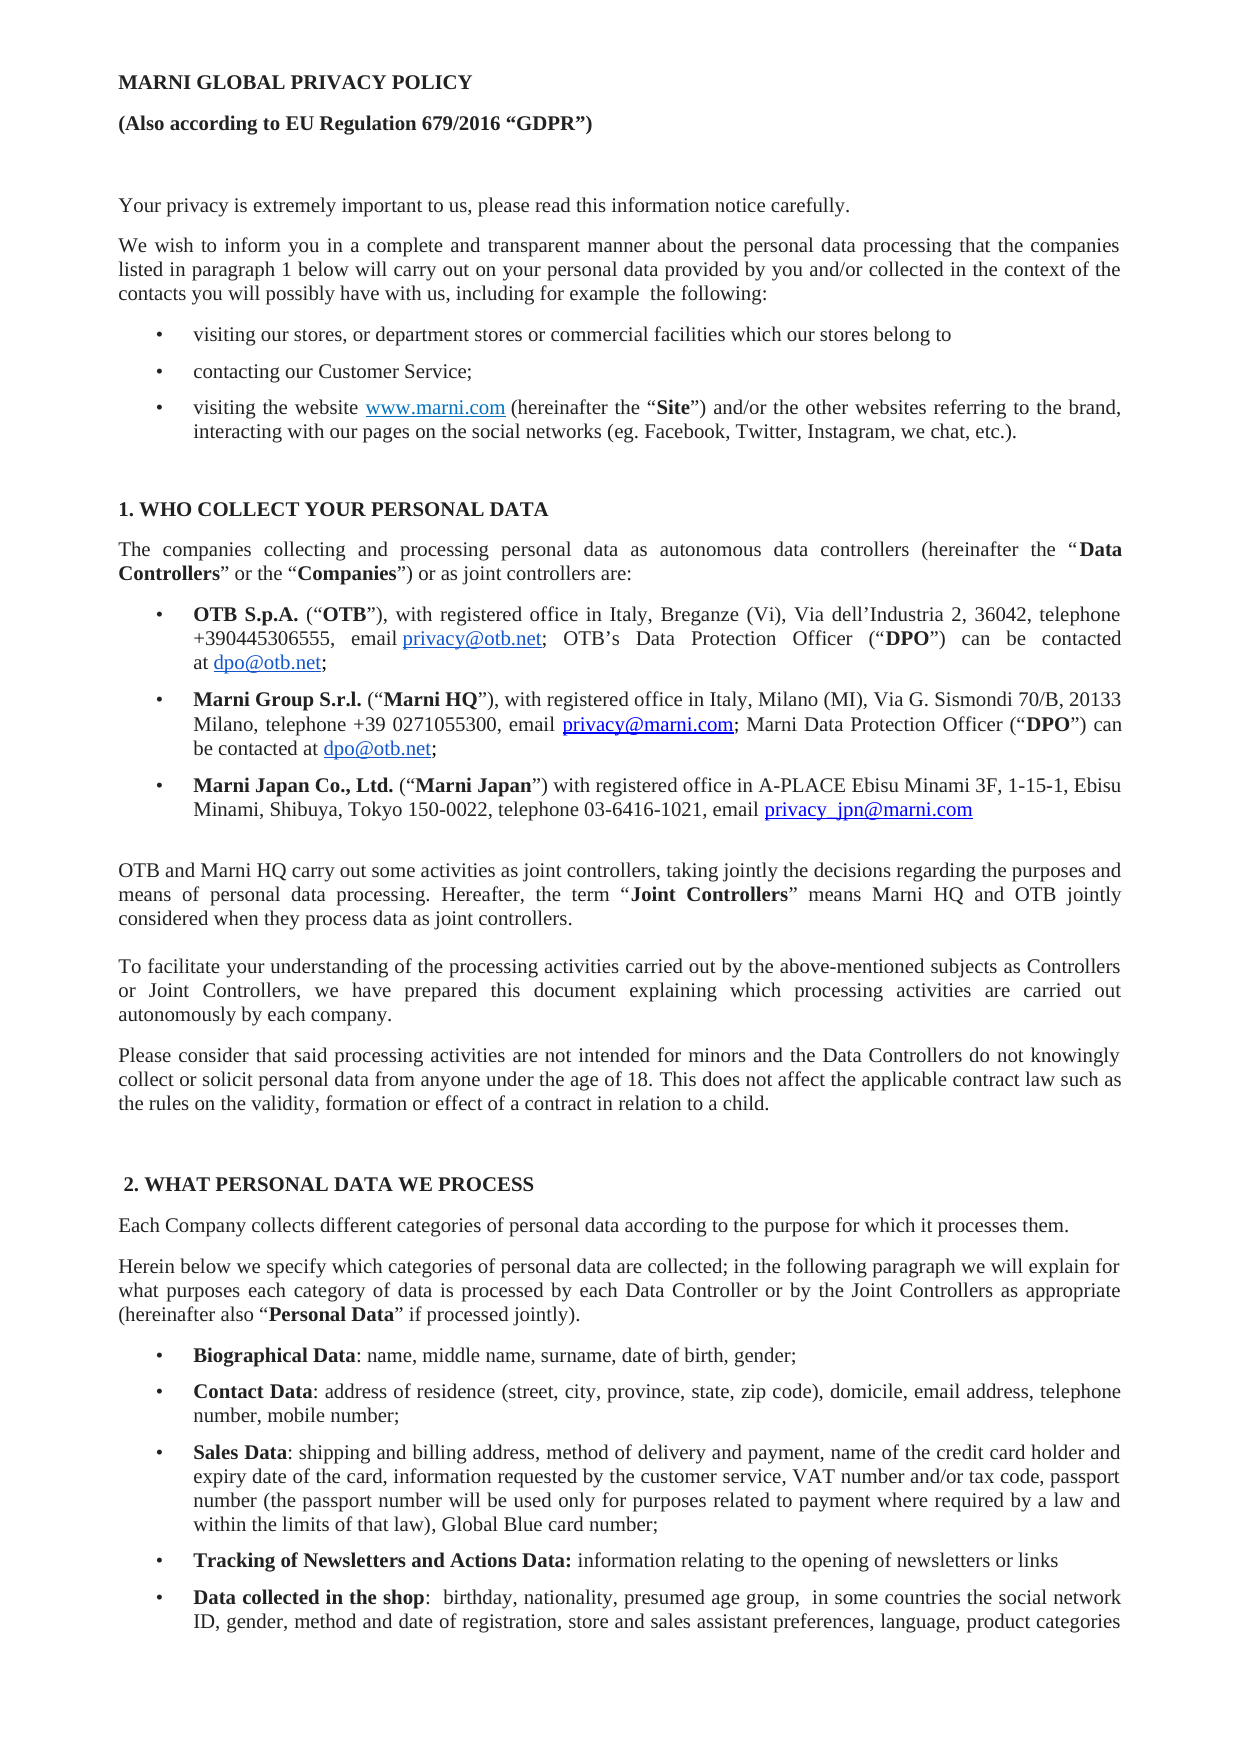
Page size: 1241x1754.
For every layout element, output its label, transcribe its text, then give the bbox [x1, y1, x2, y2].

text Your privacy is extremely important to us, please read this information notice carefully. [118, 192, 1122, 217]
text To facilitate your understanding of the processing activities carried out by the above-mentioned subjects as Controllers or Joint Controllers, we have prepared this document explaining which processing activities are carried out autonomously by each company. [118, 954, 1122, 1026]
list Tracking of Newsletters and Actions Data: information relating to the opening of newsletters or links [156, 1548, 1122, 1572]
text 1. WHO COLLECT YOUR PERSONAL DATA [118, 497, 1122, 521]
list Marni Group S.r.l. (“Marni HQ”), with registered office in Italy, Milano (MI), Via G. Sismondi 70/B, 20133 Milano, telephone +39 0271055300, email privacy@marni.com; Marni Data Protection Officer (“DPO”) can be contacted at dpo@otb.net; [156, 687, 1122, 760]
text Each Company collects different categories of personal data according to the purpose for which it processes them. [118, 1213, 1122, 1237]
text The companies collecting and processing personal data as autonomous data controllers (hereinafter the “Data Controllers” or the “Companies”) or as joint controllers are: [118, 537, 1122, 585]
text 2. WHAT PERSONAL DATA WE PROCESS [118, 1172, 1122, 1196]
list Marni Japan Co., Ltd. (“Marni Japan”) with registered office in A-PLACE Ebisu Minami 3F, 1-15-1, Ebisu Minami, Shibuya, Tokyo 150-0022, telephone 03-6416-1021, email privacy_jpn@marni.com [156, 773, 1122, 821]
list OTB S.p.A. (“OTB”), with registered office in Italy, Breganze (Vi), Via dell’Industria 2, 36042, telephone +390445306555, email privacy@otb.net; OTB’s Data Protection Officer (“DPO”) can be contacted at dpo@otb.net; [156, 602, 1122, 674]
text MARNI GLOBAL PRIVACY POLICY [118, 70, 1122, 94]
list Sales Data: shipping and billing address, method of delivery and payment, name of the credit card holder and expiry date of the card, information requested by the customer service, VAT number and/or tax code, passport number (the passport number will be used only for purposes related to payment where required by a law and within the limits of that law), Global Blue card number; [156, 1440, 1122, 1536]
text Please consider that said processing activities are not intended for minors and the Data Controllers do not knowingly collect or solicit personal data from anyone under the age of 18. This does not affect the applicable contract law such as the rules on the validity, formation or effect of a contract in relation to a child. [118, 1043, 1122, 1115]
list visiting the website www.marni.com (hereinafter the “Site”) and/or the other websites referring to the brand, interacting with our pages on the social networks (eg. Facebook, Twitter, Instagram, we chat, etc.). [156, 395, 1122, 443]
text Herein below we specify which categories of personal data are collected; in the following paragraph we will explain for what purposes each category of data is processed by each Data Controller or by the Joint Controllers as appropriate (hereinafter also “Personal Data” if processed jointly). [118, 1254, 1122, 1326]
list Biographical Data: name, middle name, surname, date of birth, gender; [156, 1342, 1122, 1367]
text OTB and Marni HQ carry out some activities as joint controllers, taking jointly the decisions regarding the purposes and means of personal data processing. Hereafter, the term “Joint Controllers” means Marni HQ and OTB jointly considered when they process data as joint controllers. [118, 857, 1122, 930]
text (Also according to EU Regulation 679/2016 “GDPR”) [118, 111, 1122, 135]
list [156, 1585, 1122, 1633]
list visiting our stores, or department stores or commercial facilities which our stores belong to [156, 322, 1122, 346]
list Contact Data: address of residence (street, city, province, state, zip code), domicile, email address, telephone number, mobile number; [156, 1379, 1122, 1427]
list contacting our Customer Service; [156, 359, 1122, 383]
text We wish to inform you in a complete and transparent manner about the personal data processing that the companies listed in paragraph 1 below will carry out on your personal data provided by you and/or collected in the context of the contacts you will possibly have with us, including for example the following: [118, 233, 1122, 305]
